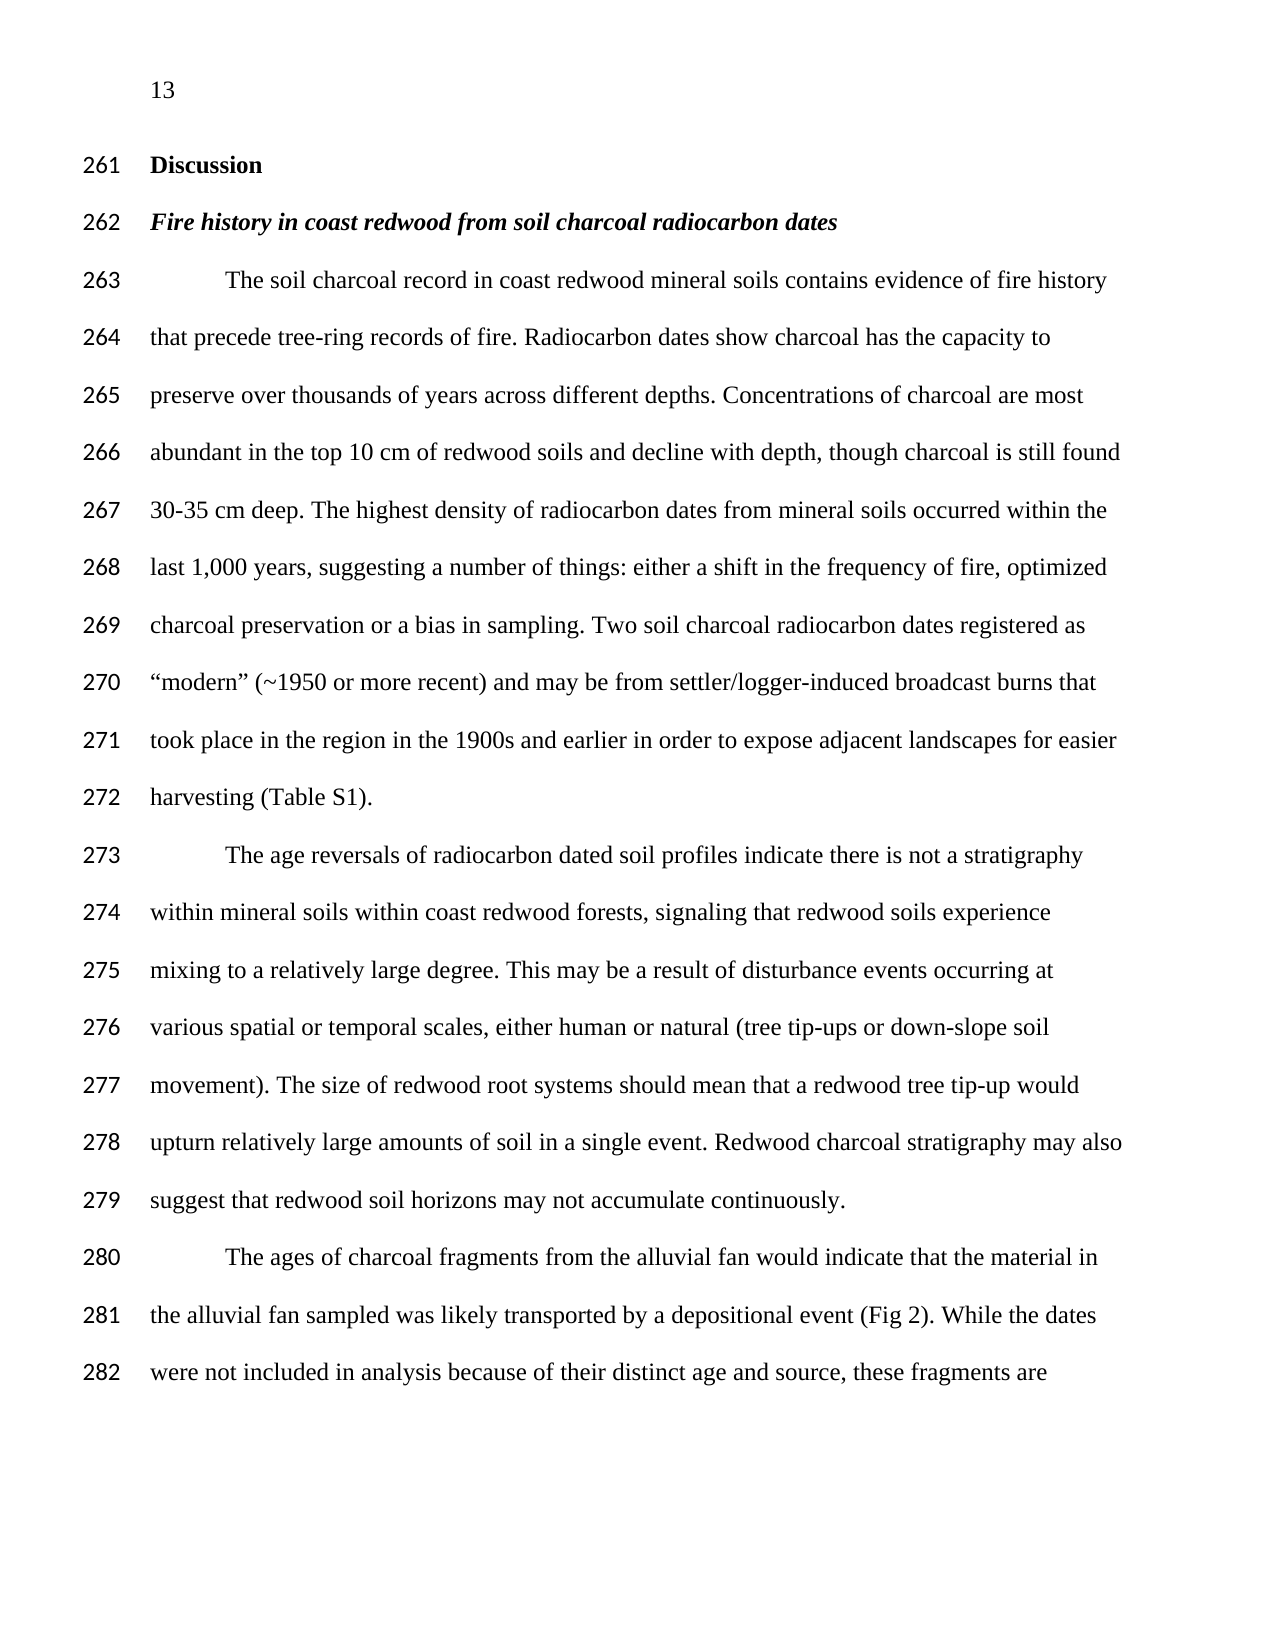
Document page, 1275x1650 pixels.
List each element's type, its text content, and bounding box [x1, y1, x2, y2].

text The soil charcoal record in coast redwood mineral soils contains evidence of fire history that precede tree-ring records of fire. Radiocarbon dates show charcoal has the capacity to preserve over thousands of years across different depths. Concentrations of charcoal are most abundant in the top 10 cm of redwood soils and decline with depth, though charcoal is still found 30-35 cm deep. The highest density of radiocarbon dates from mineral soils occurred within the last 1,000 years, suggesting a number of things: either a shift in the frequency of fire, optimized charcoal preservation or a bias in sampling. Two soil charcoal radiocarbon dates registered as “modern” (~1950 or more recent) and may be from settler/logger-induced broadcast burns that took place in the region in the 1900s and earlier in order to expose adjacent landscapes for easier harvesting (Table S1). [150, 265, 1125, 811]
text The age reversals of radiocarbon dated soil profiles indicate there is not a stratigraphy within mineral soils within coast redwood forests, signaling that redwood soils experience mixing to a relatively large degree. This may be a result of disturbance events occurring at various spatial or temporal scales, either human or natural (tree tip-ups or down-slope soil movement). The size of redwood root systems should mean that a redwood tree tip-up would upturn relatively large amounts of soil in a single event. Redwood charcoal stratigraphy may also suggest that redwood soil horizons may not accumulate continuously. [150, 840, 1125, 1214]
text Discussion [150, 150, 1125, 179]
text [150, 1242, 1125, 1386]
text Fire history in coast redwood from soil charcoal radiocarbon dates [150, 207, 1125, 236]
